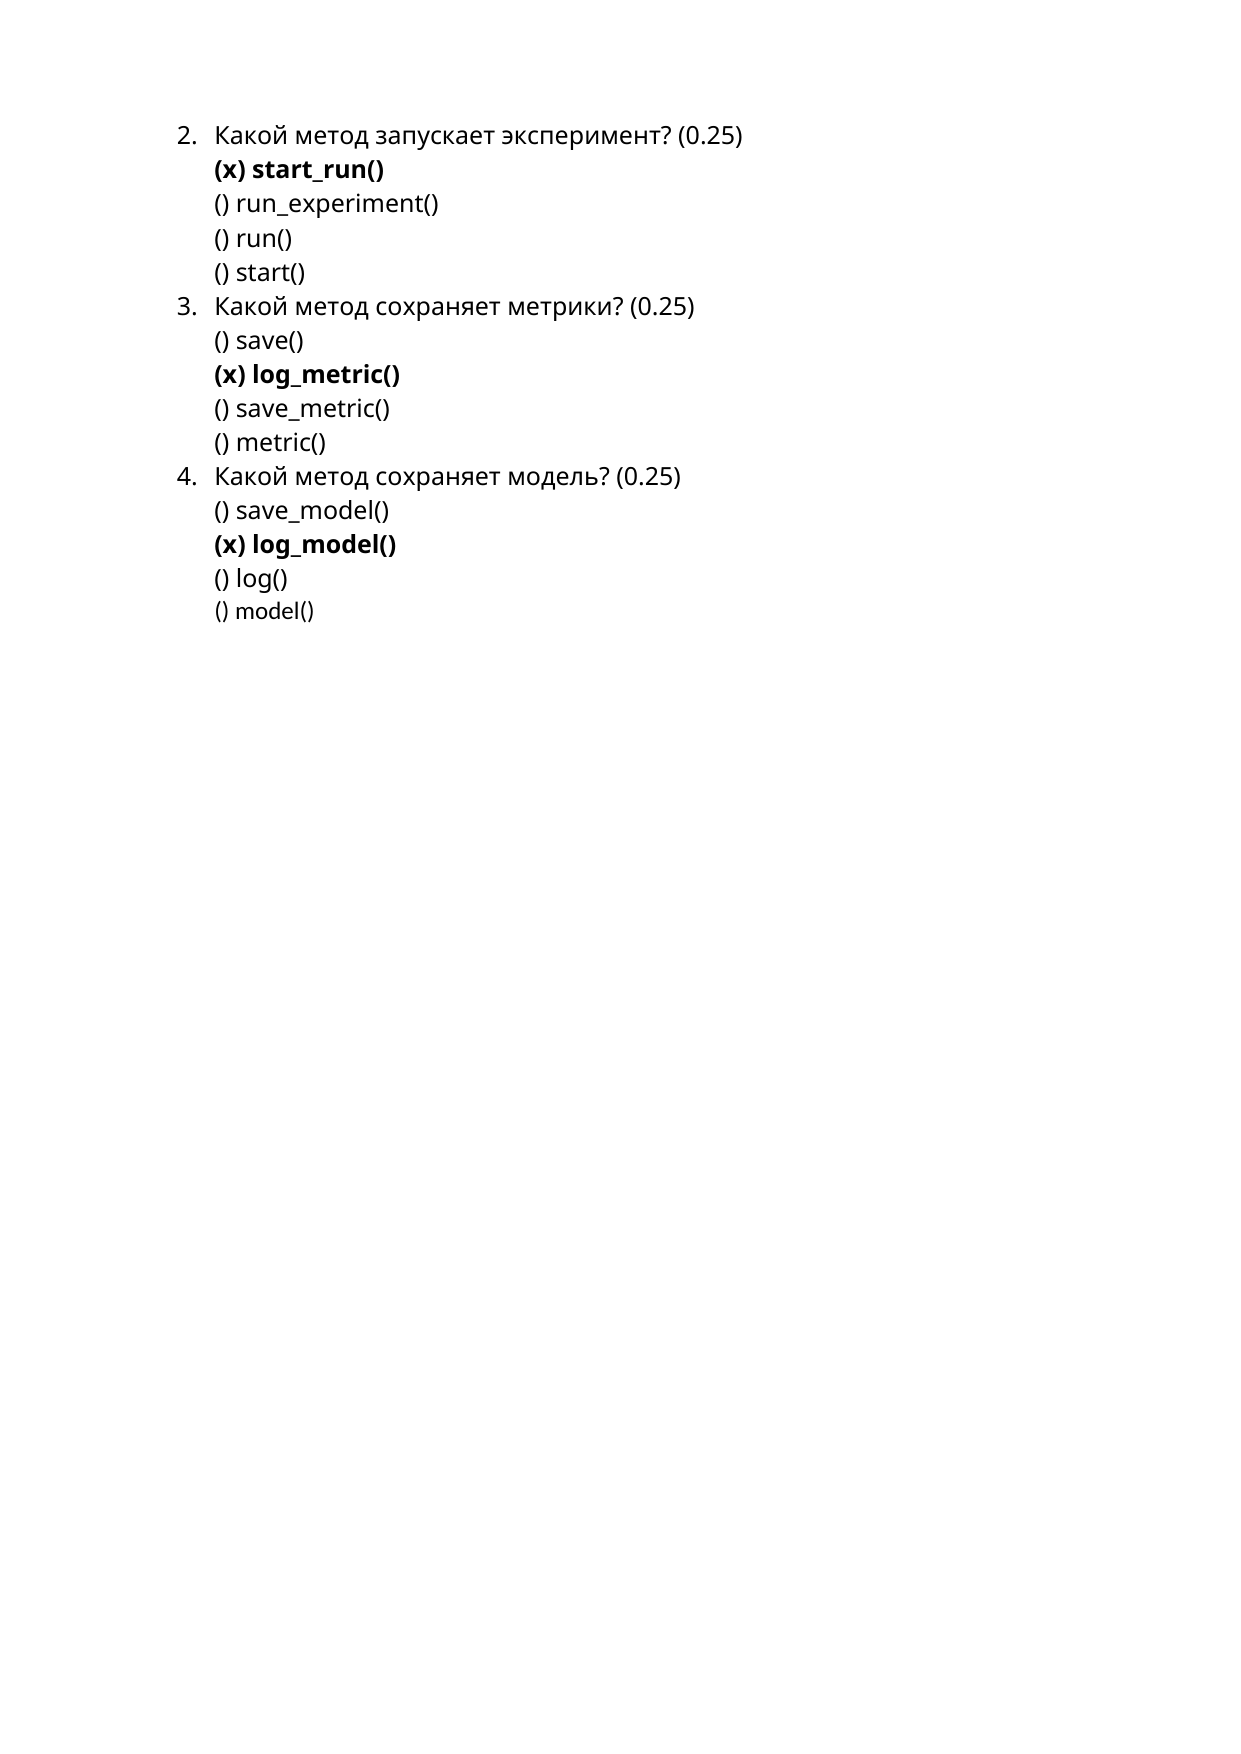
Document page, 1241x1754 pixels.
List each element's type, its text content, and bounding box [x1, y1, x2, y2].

text (x) log_metric() [214, 356, 1181, 391]
text () run_experiment() [214, 186, 1181, 220]
text () log() [214, 561, 1181, 595]
text () save_model() [214, 493, 1181, 527]
text () run() [214, 220, 1181, 254]
text (x) start_run() [214, 152, 1181, 186]
list Какой метод запускает эксперимент? (0.25) [177, 118, 1181, 152]
text () start() [214, 254, 1181, 288]
text () model() [214, 595, 1181, 625]
text () metric() [214, 424, 1181, 459]
text () save() [214, 322, 1181, 356]
list Какой метод сохраняет метрики? (0.25) [177, 288, 1181, 322]
text (x) log_model() [214, 527, 1181, 561]
list Какой метод сохраняет модель? (0.25) [177, 459, 1181, 493]
text () save_metric() [214, 391, 1181, 424]
